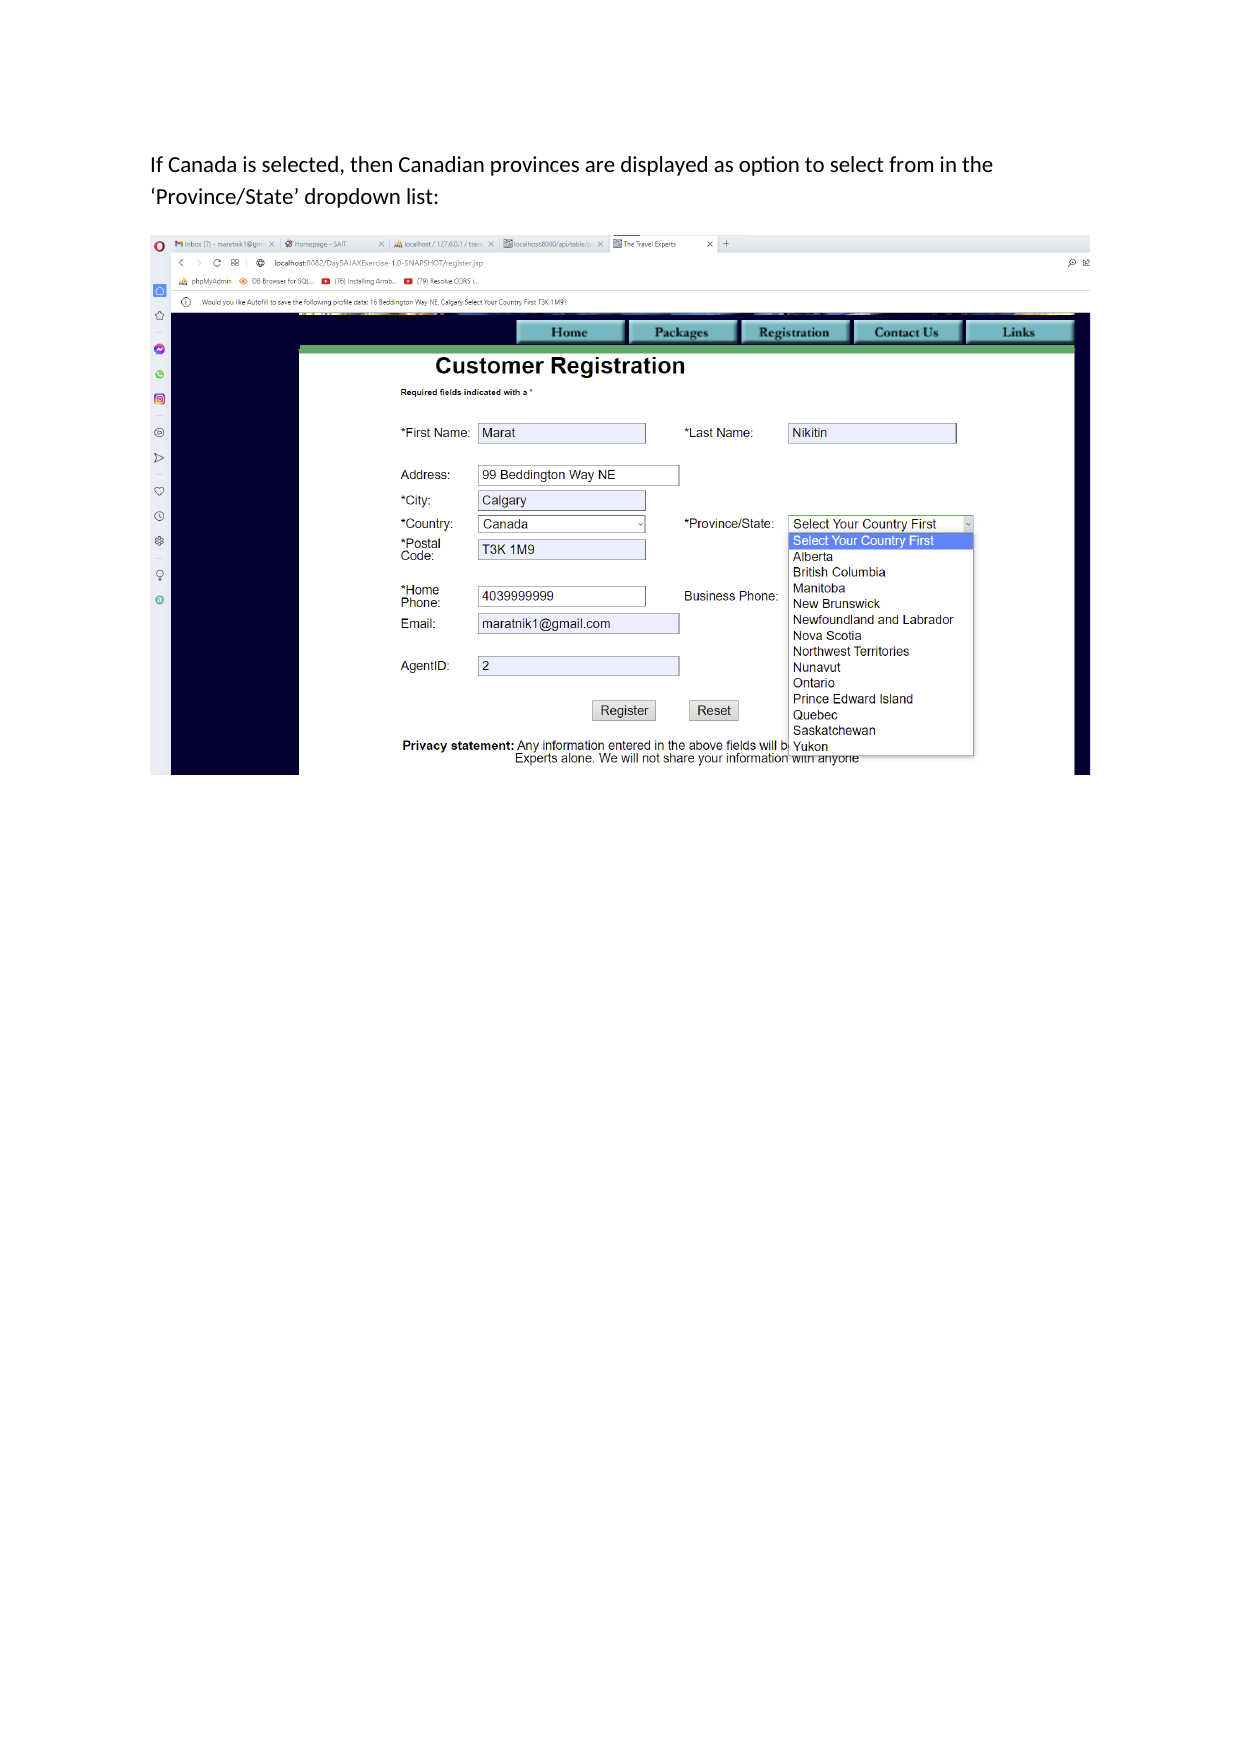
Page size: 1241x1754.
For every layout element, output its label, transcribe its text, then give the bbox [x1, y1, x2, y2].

text If Canada is selected, then Canadian provinces are displayed as option to select from in the ‘Province/State’ dropdown list: [150, 150, 1090, 210]
picture [150, 235, 1091, 775]
